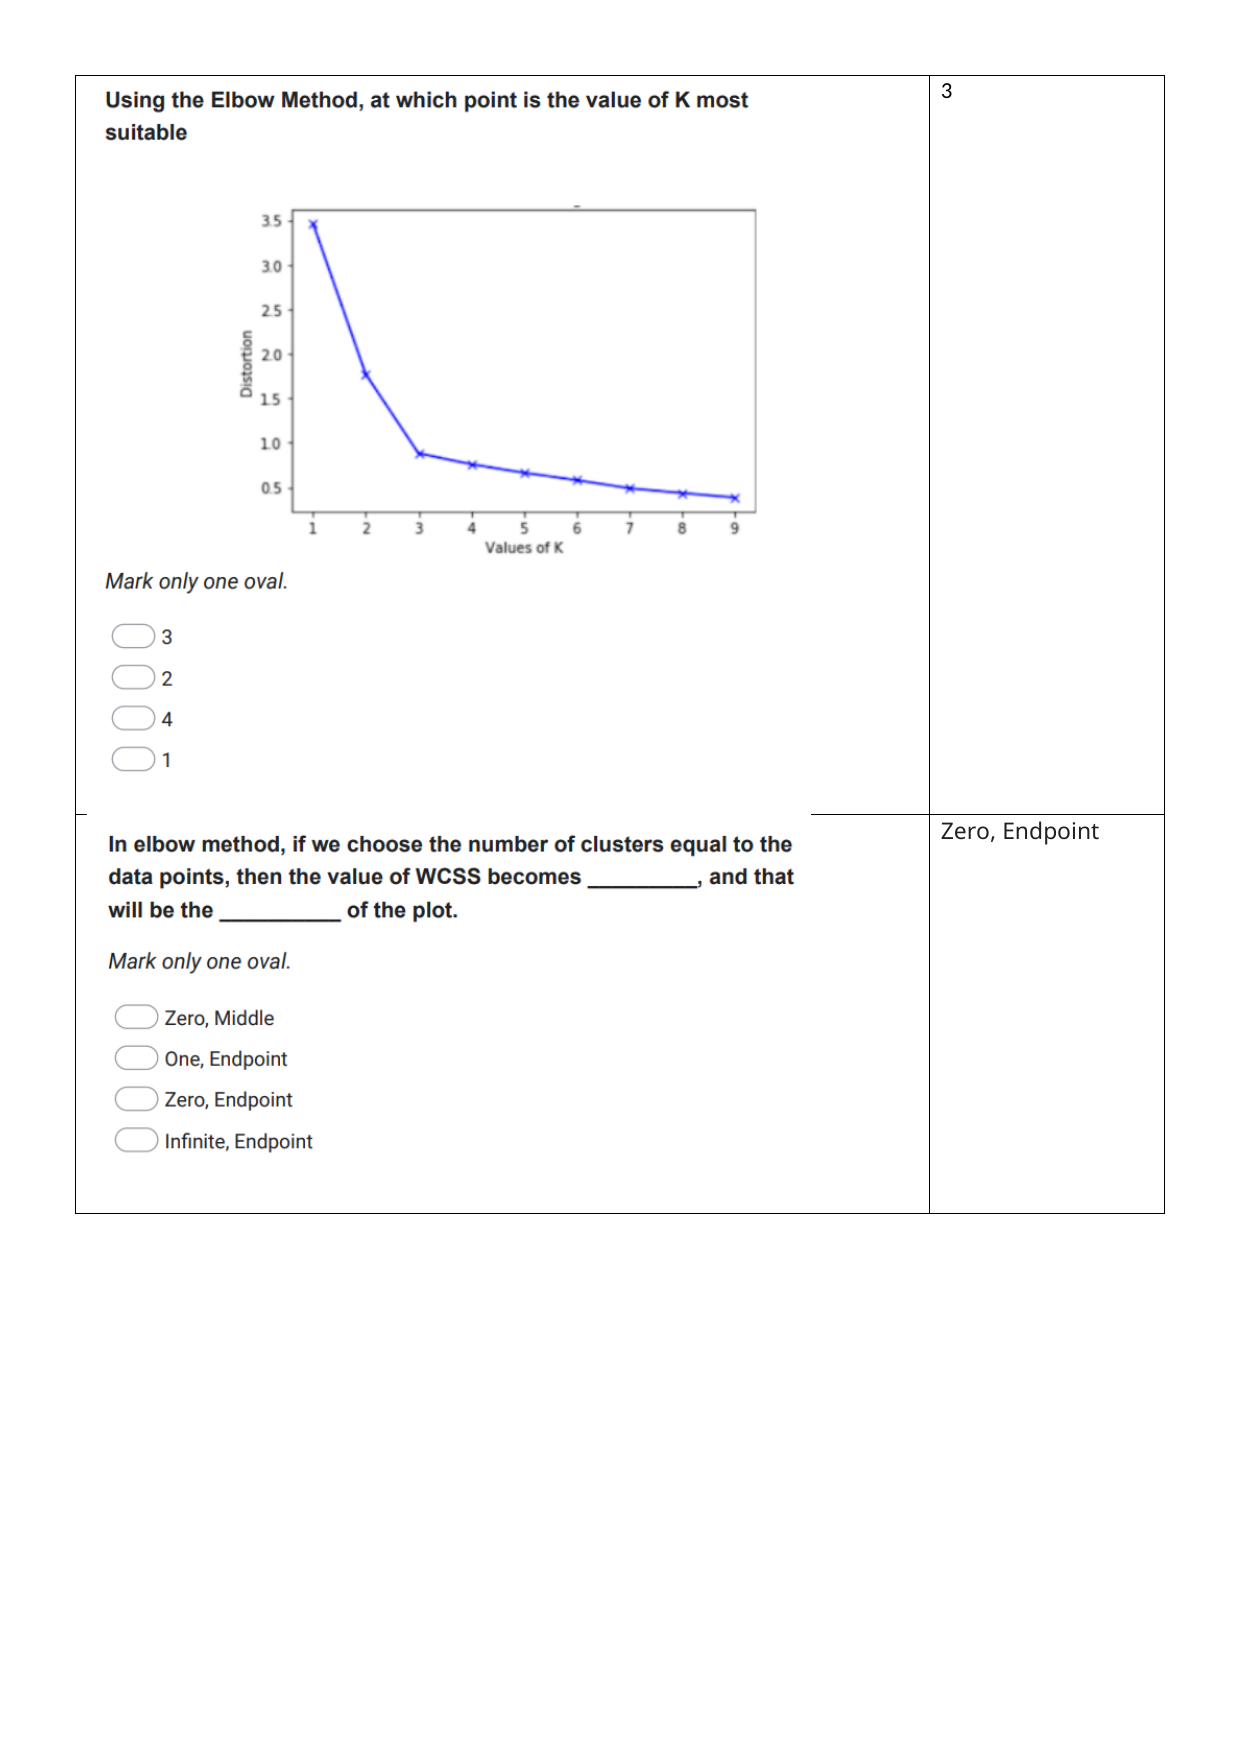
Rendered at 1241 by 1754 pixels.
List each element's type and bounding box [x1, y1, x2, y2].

picture [86, 76, 782, 789]
picture [86, 814, 811, 1188]
